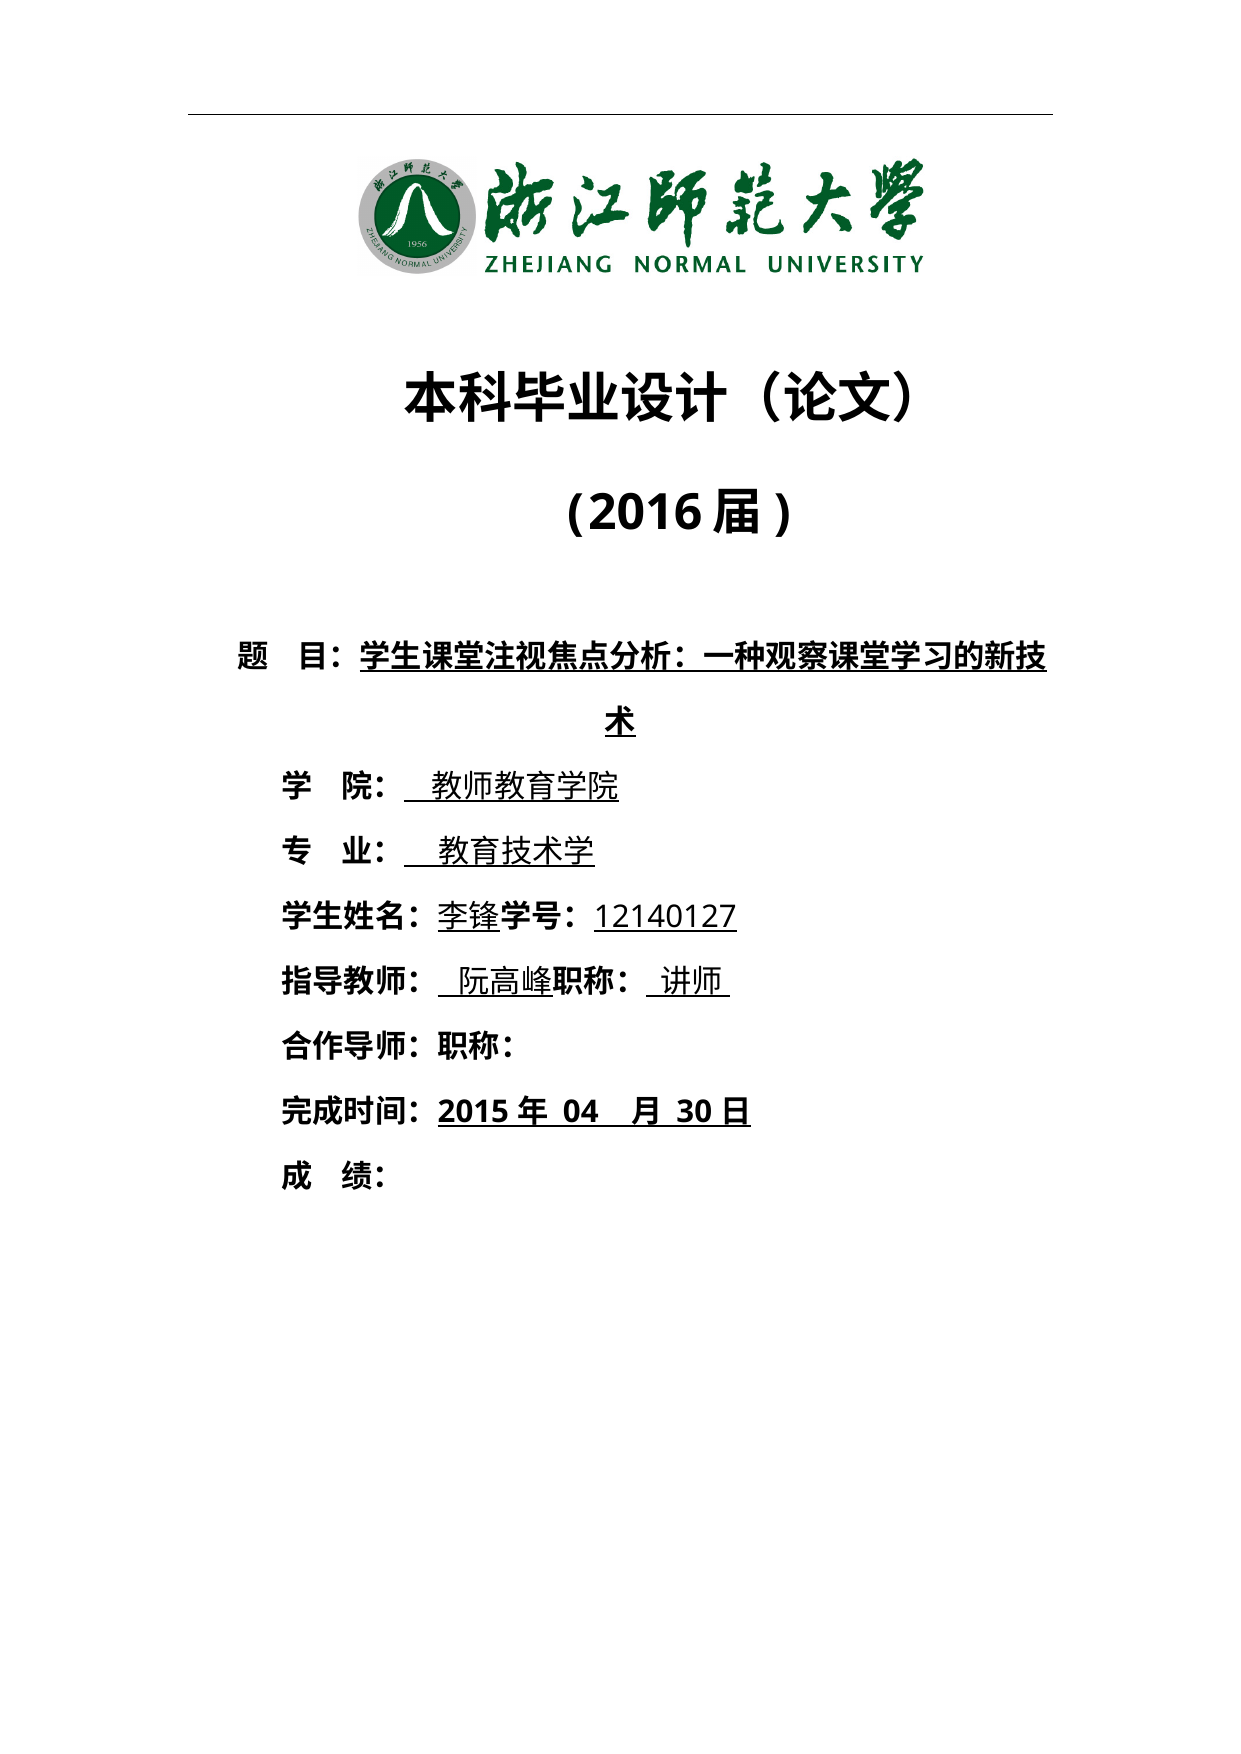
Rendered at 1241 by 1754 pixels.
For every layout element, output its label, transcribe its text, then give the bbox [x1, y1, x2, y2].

text 学生姓名：李锋学号：12140127 [169, 881, 999, 946]
text 指导教师： 阮高峰职称： 讲师 [169, 946, 999, 1011]
picture [356, 154, 928, 276]
text 完成时间：2015 年 04 月 30 日 [169, 1076, 999, 1141]
text 学 院： 教师教育学院 [169, 751, 999, 816]
text 专 业： 教育技术学 [169, 816, 999, 881]
text 题 目：学生课堂注视焦点分析：一种观察课堂学习的新技术 [187, 621, 1053, 751]
text (2016届 ) [187, 459, 1053, 556]
text 成 绩： [169, 1141, 999, 1206]
text 本科毕业设计（论文） [187, 345, 1053, 442]
text 合作导师：职称： [169, 1011, 999, 1076]
